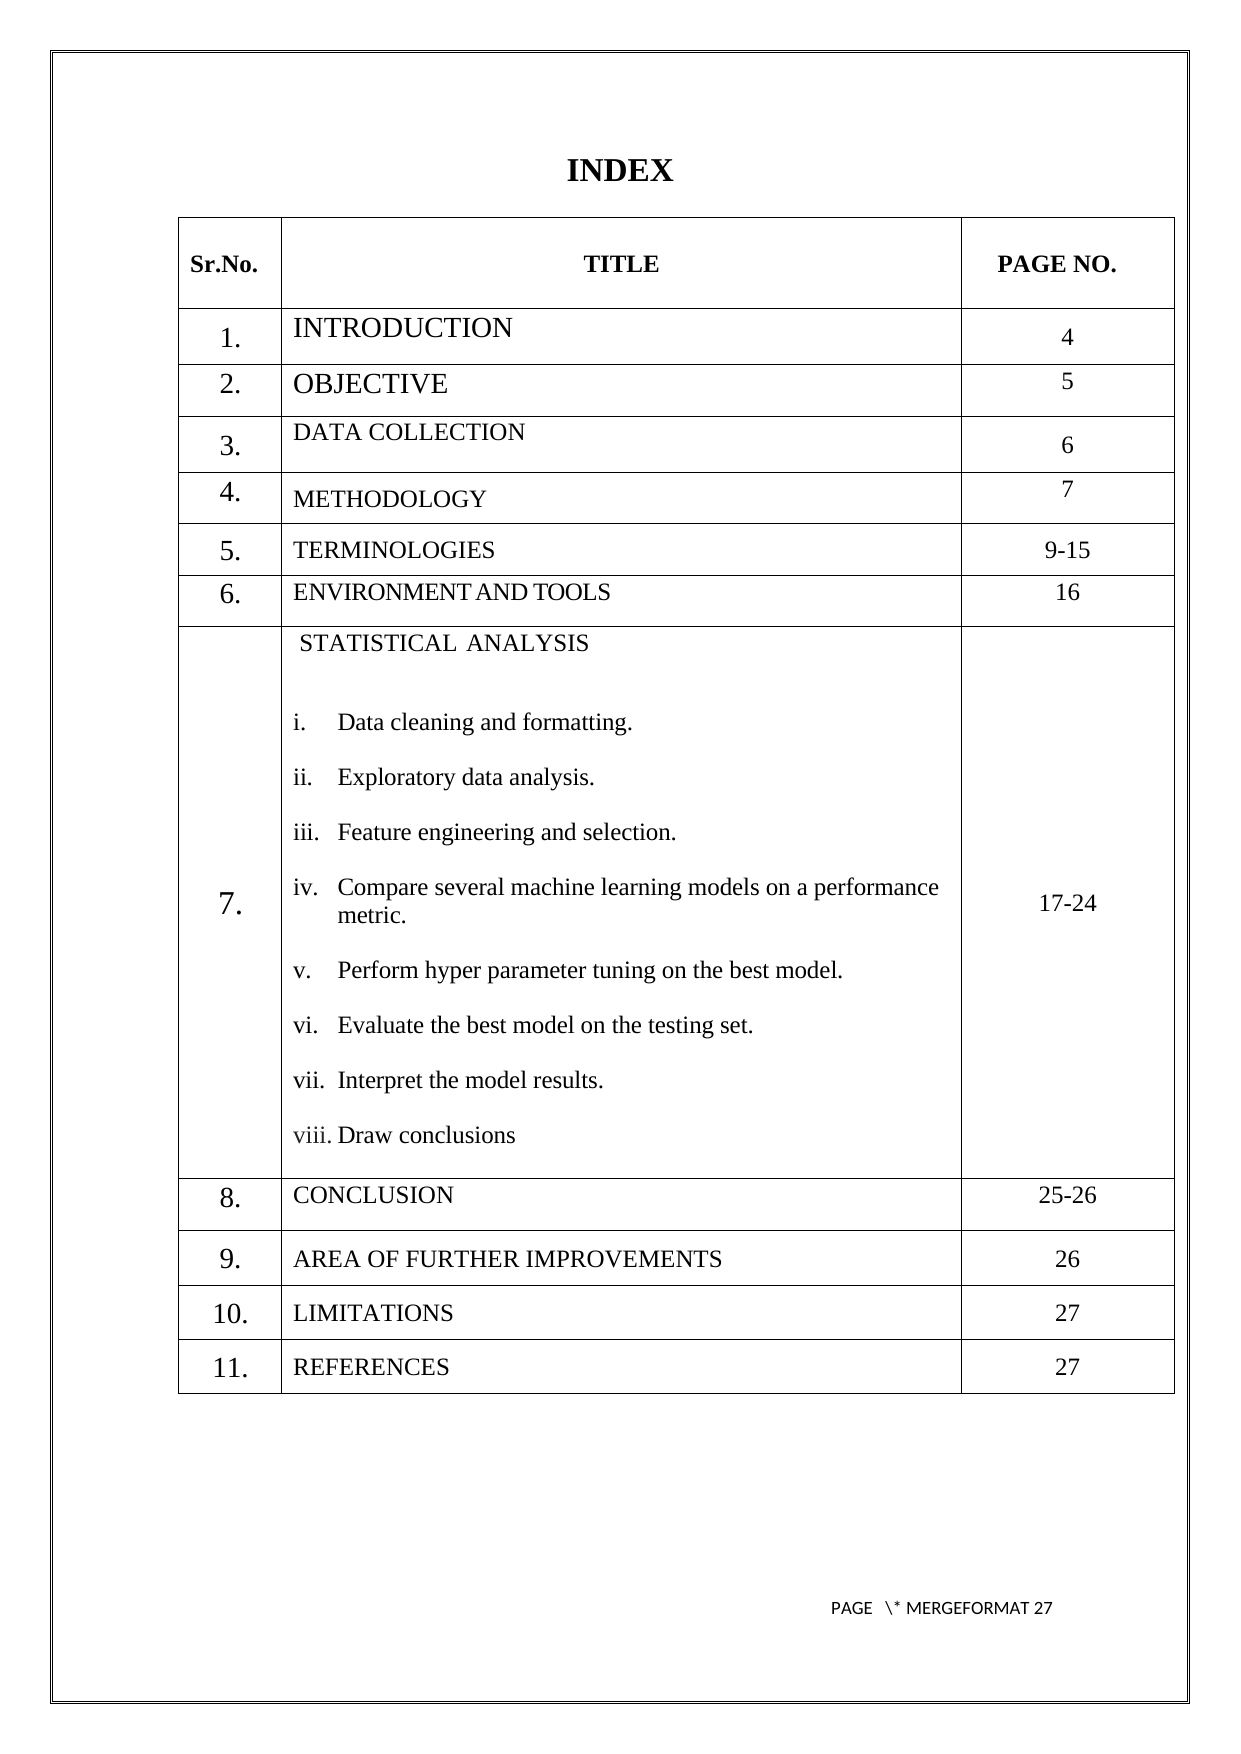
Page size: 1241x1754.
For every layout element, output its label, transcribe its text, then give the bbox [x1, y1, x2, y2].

table_cell 5. [179, 524, 281, 574]
table_cell 11. [179, 1340, 281, 1393]
table_cell 7 [962, 473, 1174, 523]
table_cell INTRODUCTION [282, 309, 961, 364]
table_cell 26 [962, 1231, 1174, 1284]
table_cell 27 [962, 1340, 1174, 1393]
table_cell METHODOLOGY [282, 473, 961, 523]
table_cell DATA COLLECTION [282, 417, 961, 472]
table_header Sr.No. [179, 218, 281, 308]
table_cell 2. [179, 365, 281, 416]
table_cell ENVIRONMENT AND TOOLS [282, 576, 961, 626]
table_cell LIMITATIONS [282, 1286, 961, 1339]
table_cell 3. [179, 417, 281, 472]
table_cell 4 [962, 309, 1174, 364]
table_cell CONCLUSION [282, 1179, 961, 1230]
table_header PAGE NO. [962, 218, 1174, 308]
table_cell 16 [962, 576, 1174, 626]
table_cell AREA OF FURTHER IMPROVEMENTS [282, 1231, 961, 1284]
table_header TITLE [282, 218, 961, 308]
table_cell 9. [179, 1231, 281, 1284]
table_cell REFERENCES [282, 1340, 961, 1393]
table_cell TERMINOLOGIES [282, 524, 961, 574]
table_cell 5 [962, 365, 1174, 416]
table_cell OBJECTIVE [282, 365, 961, 416]
table_cell 17-24 [962, 627, 1174, 1178]
table_cell 9-15 [962, 524, 1174, 574]
table_cell 1. [179, 309, 281, 364]
table_cell 27 [962, 1286, 1174, 1339]
text INDEX [187, 150, 1053, 188]
table_cell 7. [179, 627, 281, 1178]
table_cell STATISTICAL ANALYSIS Data cleaning and formatting. Exploratory data analysis. Feature engineering and selection. Compare several machine learning models on a performance metric. Perform hyper parameter tuning on the best model. Evaluate the best model on the testing set. Interpret the model results. Draw conclusions [282, 627, 961, 1178]
table_cell 6. [179, 576, 281, 626]
table_cell 4. [179, 473, 281, 523]
table_cell 8. [179, 1179, 281, 1230]
table_cell 6 [962, 417, 1174, 472]
table_cell 10. [179, 1286, 281, 1339]
table_cell 25-26 [962, 1179, 1174, 1230]
